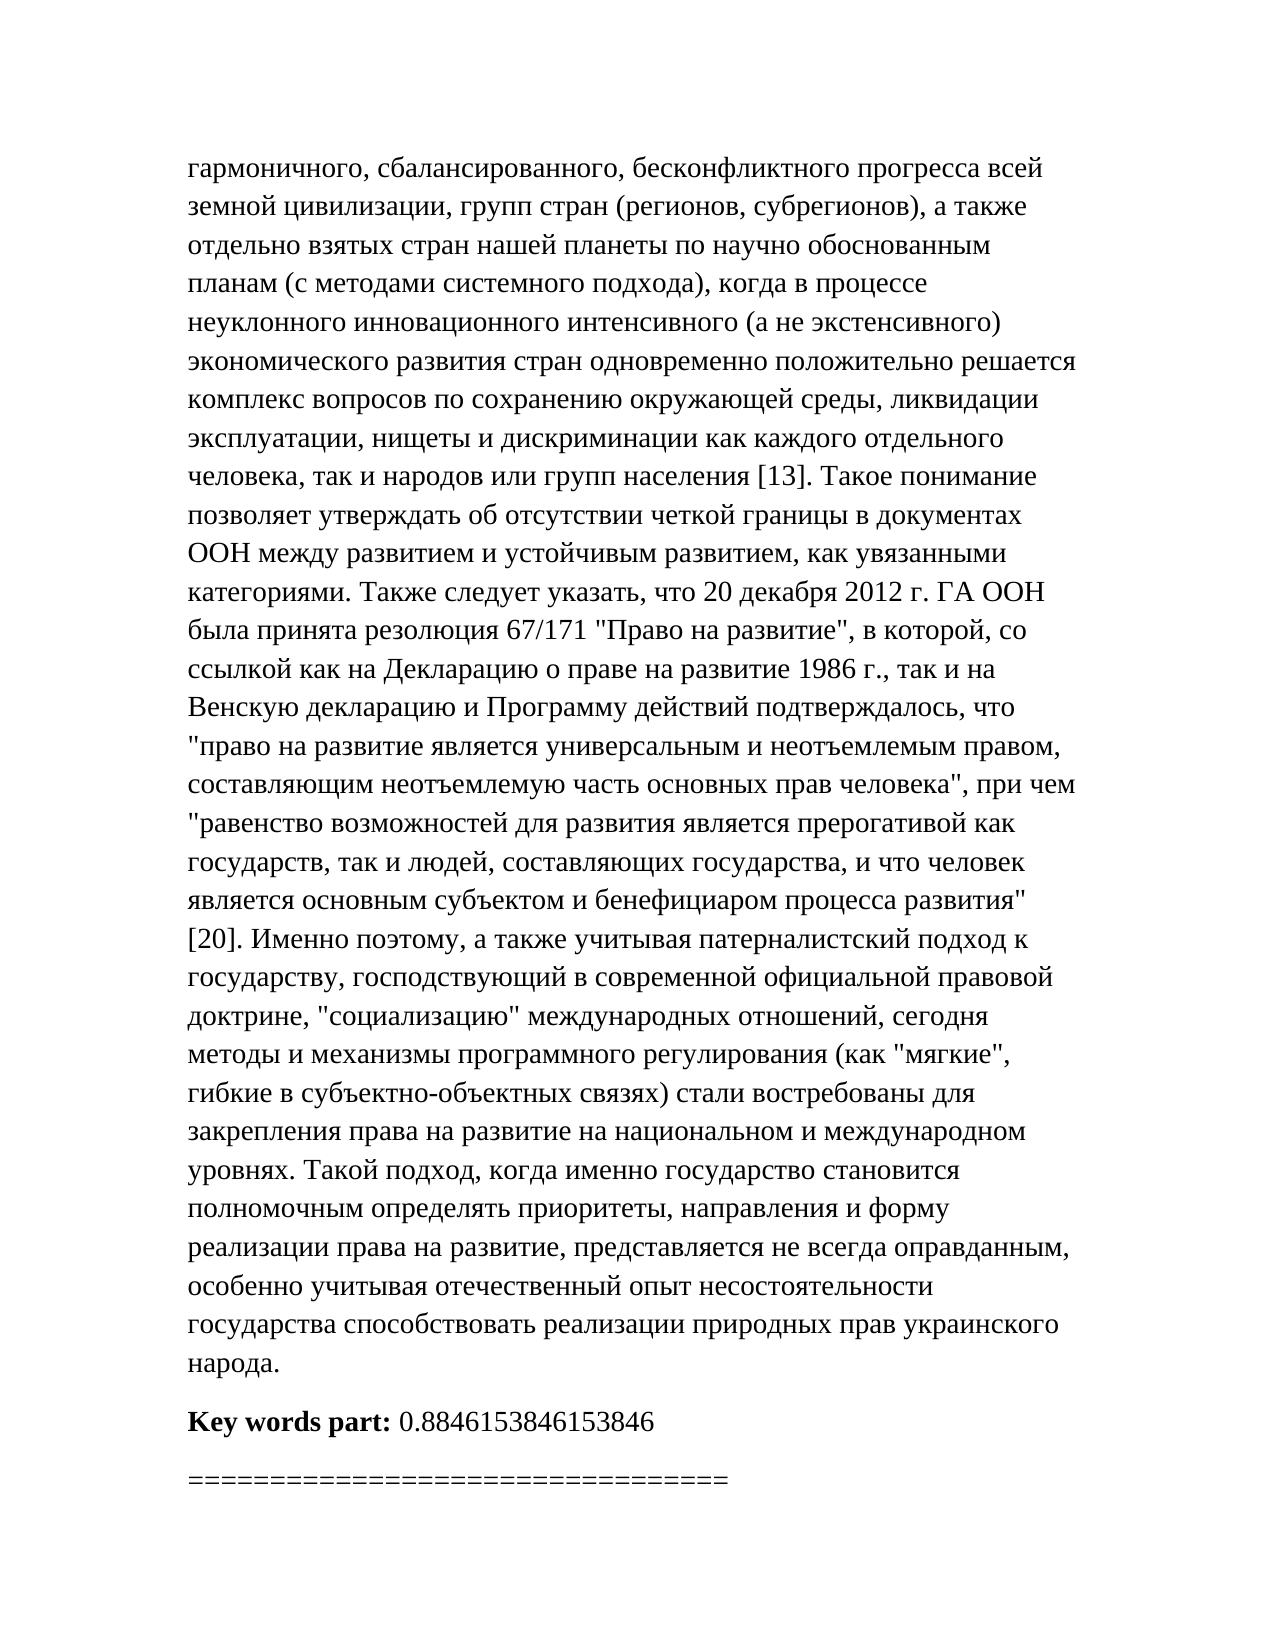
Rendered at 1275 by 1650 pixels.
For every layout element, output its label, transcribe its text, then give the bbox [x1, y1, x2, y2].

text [187, 150, 1087, 1378]
text ================================= [187, 1463, 1087, 1497]
text Key words part: 0.8846153846153846 [187, 1404, 1087, 1438]
